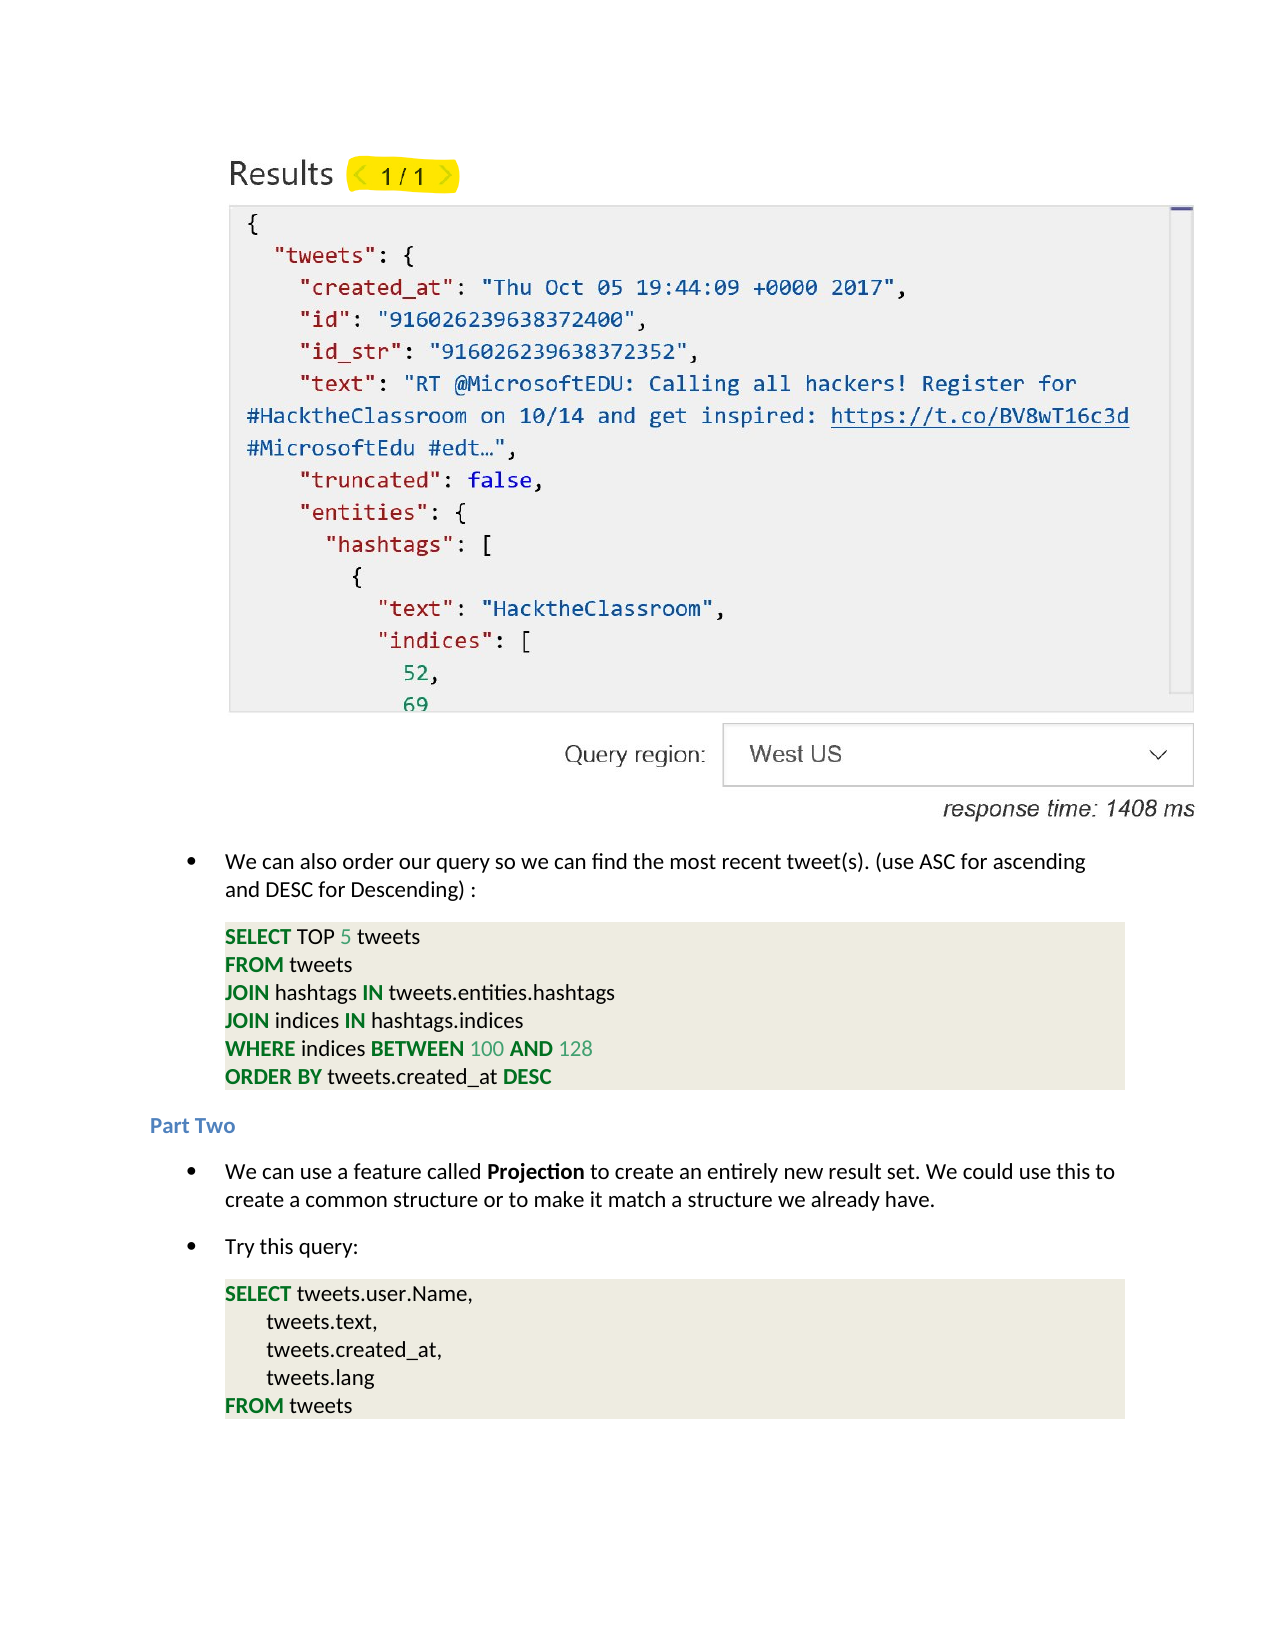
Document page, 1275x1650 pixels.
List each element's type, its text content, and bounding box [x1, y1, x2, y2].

list We can also order our query so we can find the most recent tweet(s). (use ASC for ascending and DESC for Descending) : [187, 847, 1125, 903]
text SELECT TOP 5 tweets FROM tweets JOIN hashtags IN tweets.entities.hashtags JOIN indices IN hashtags.indices WHERE indices BETWEEN 100 AND 128 ORDER BY tweets.created_at DESC [225, 922, 1125, 1090]
text SELECT tweets.user.Name, tweets.text, tweets.created_at, tweets.lang FROM tweets [225, 1279, 1125, 1419]
picture [225, 150, 1199, 827]
list We can use a feature called Projection to create an entirely new result set. We could use this to create a common structure or to make it match a structure we already have. [187, 1157, 1125, 1213]
list Try this query: [187, 1232, 1125, 1260]
subtitle Part Two [150, 1111, 1125, 1139]
